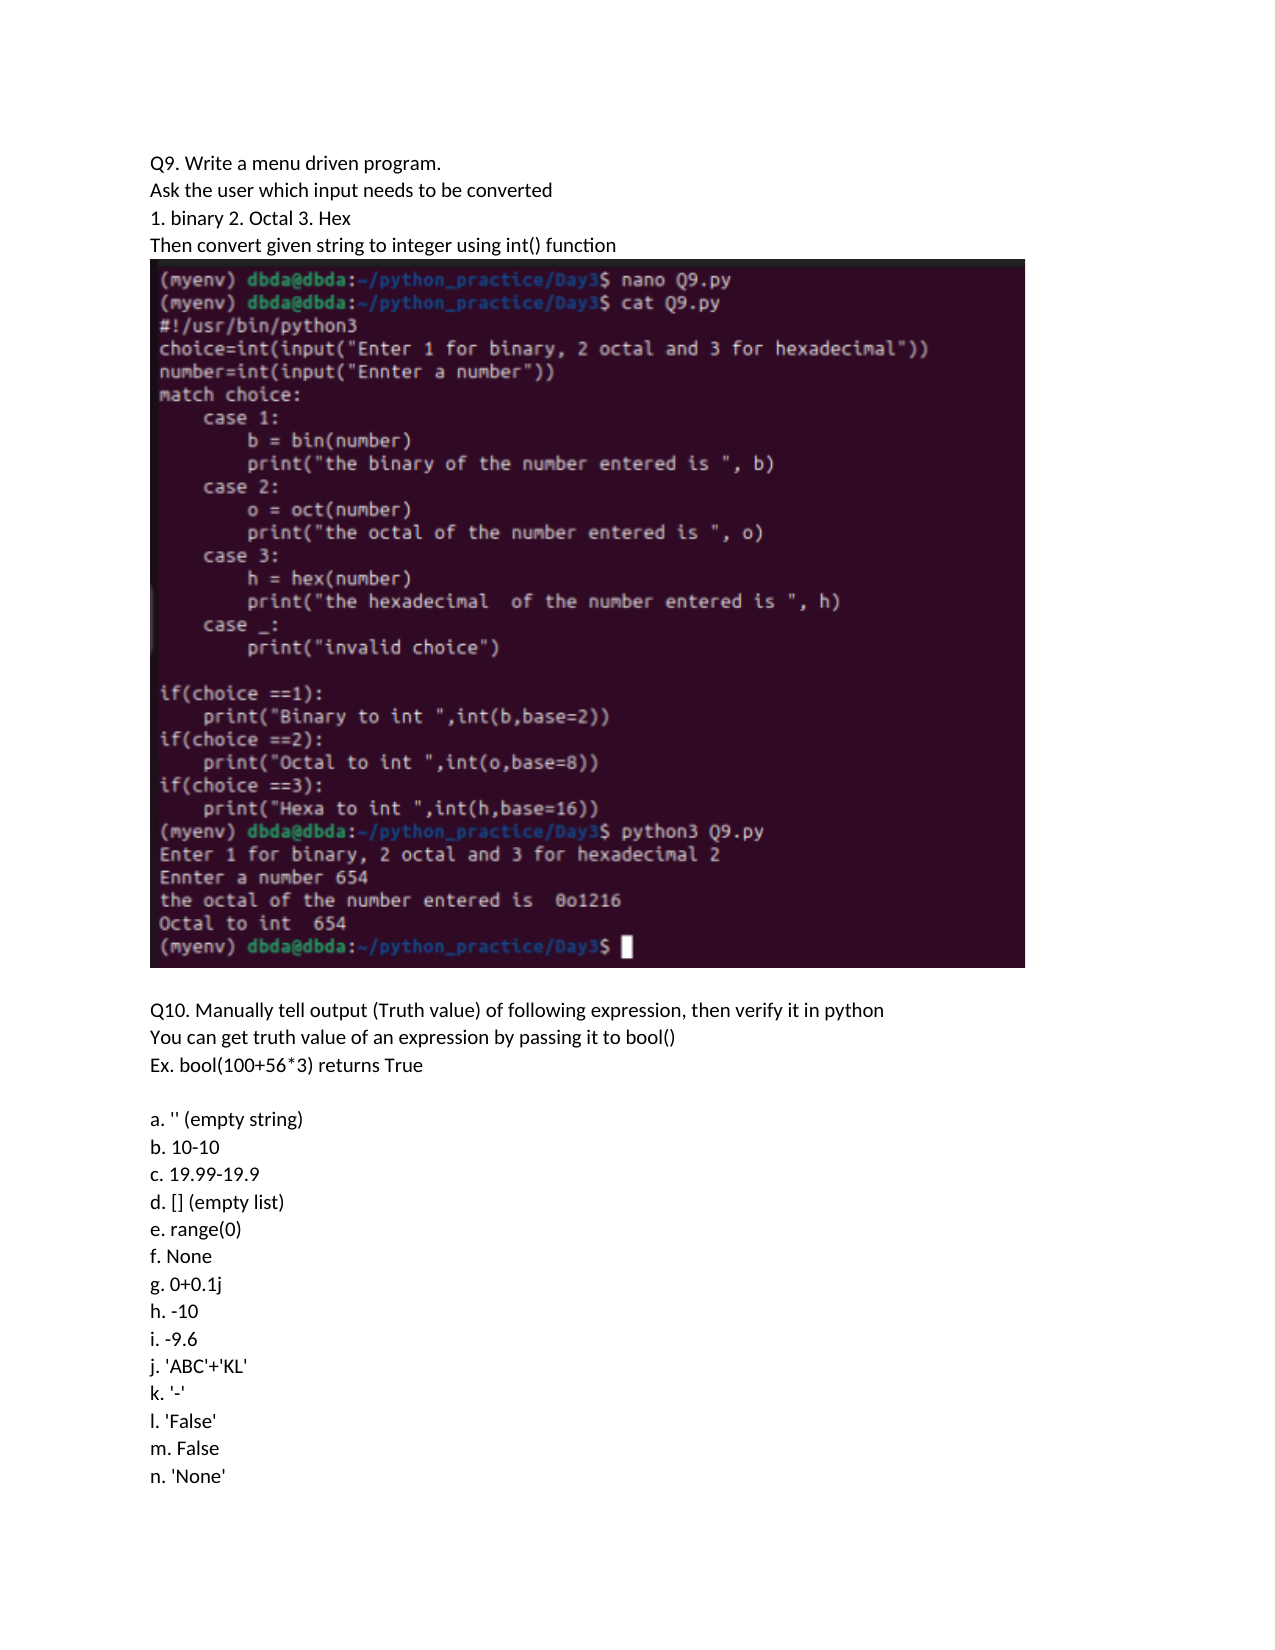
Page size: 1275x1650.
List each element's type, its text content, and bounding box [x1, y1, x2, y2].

text a. '' (empty string) [150, 1107, 1125, 1132]
text Q9. Write a menu driven program. [150, 150, 1125, 175]
text 1. binary 2. Octal 3. Hex [150, 205, 1125, 230]
text j. 'ABC'+'KL' [150, 1353, 1125, 1379]
text h. -10 [150, 1298, 1125, 1324]
picture [150, 259, 1025, 968]
text m. False [150, 1435, 1125, 1461]
text g. 0+0.1j [150, 1271, 1125, 1296]
text l. 'False' [150, 1408, 1125, 1433]
text Q10. Manually tell output (Truth value) of following expression, then verify it in python [150, 997, 1125, 1022]
text k. '-' [150, 1381, 1125, 1406]
text n. 'None' [150, 1463, 1125, 1488]
text You can get truth value of an expression by passing it to bool() [150, 1024, 1125, 1050]
text b. 10-10 [150, 1134, 1125, 1159]
text e. range(0) [150, 1216, 1125, 1242]
text Then convert given string to integer using int() function [150, 232, 1125, 258]
text c. 19.99-19.9 [150, 1161, 1125, 1187]
text Ex. bool(100+56*3) returns True [150, 1052, 1125, 1077]
text i. -9.6 [150, 1326, 1125, 1351]
text f. None [150, 1244, 1125, 1269]
text Ask the user which input needs to be converted [150, 177, 1125, 203]
text d. [] (empty list) [150, 1189, 1125, 1214]
